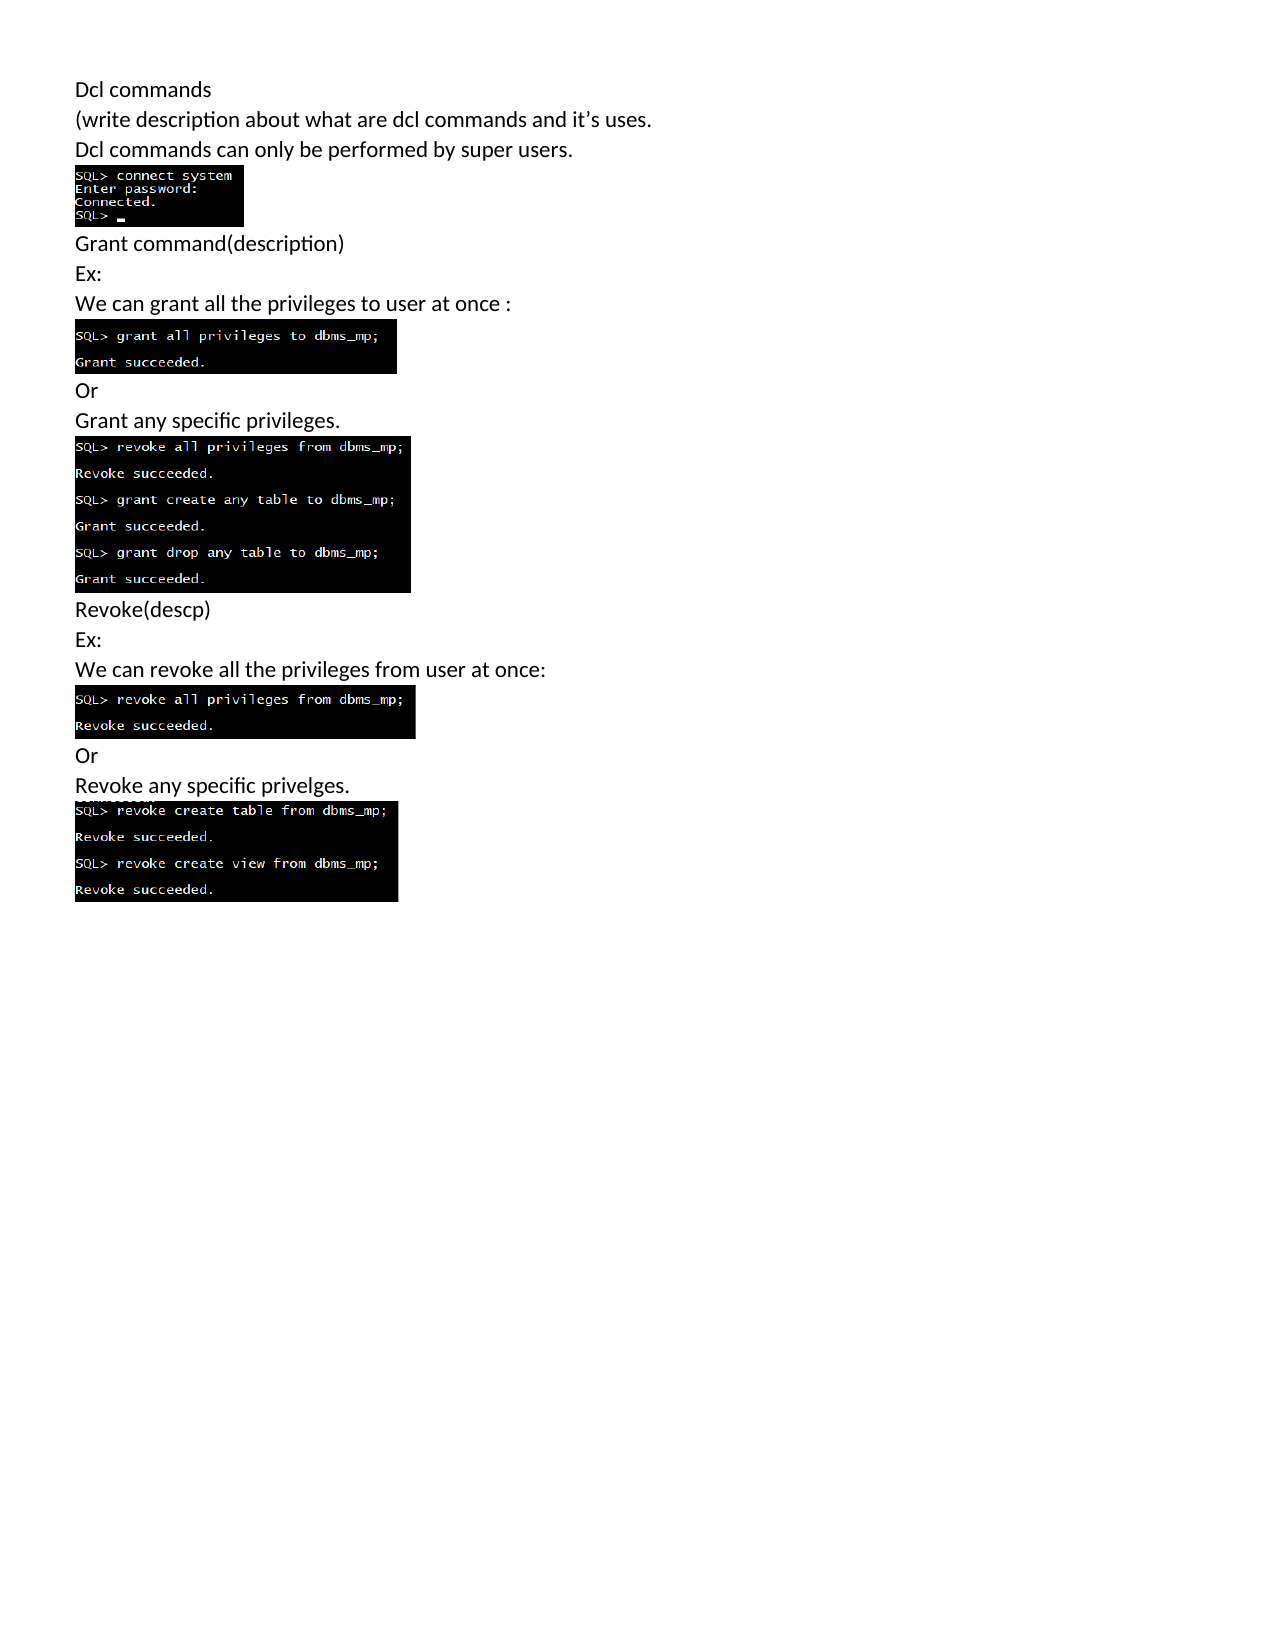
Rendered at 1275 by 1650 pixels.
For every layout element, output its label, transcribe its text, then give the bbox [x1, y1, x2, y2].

text (write description about what are dcl commands and it’s uses. [75, 105, 1200, 133]
text Dcl commands [75, 75, 1200, 103]
text We can grant all the privileges to user at once : [75, 289, 1200, 317]
text We can revoke all the privileges from user at once: [75, 656, 1200, 683]
text Revoke(descp) [75, 595, 1200, 623]
text Revoke any specific privelges. [75, 771, 1200, 799]
picture [75, 165, 244, 227]
text Ex: [75, 259, 1200, 287]
text Dcl commands can only be performed by super users. [75, 135, 1200, 163]
picture [75, 319, 397, 374]
text Ex: [75, 625, 1200, 653]
text Grant any specific privileges. [75, 406, 1200, 434]
picture [75, 801, 399, 902]
text Grant command(description) [75, 229, 1200, 257]
picture [75, 685, 416, 739]
picture [75, 436, 411, 593]
text Or [75, 741, 1200, 769]
text Or [75, 376, 1200, 404]
